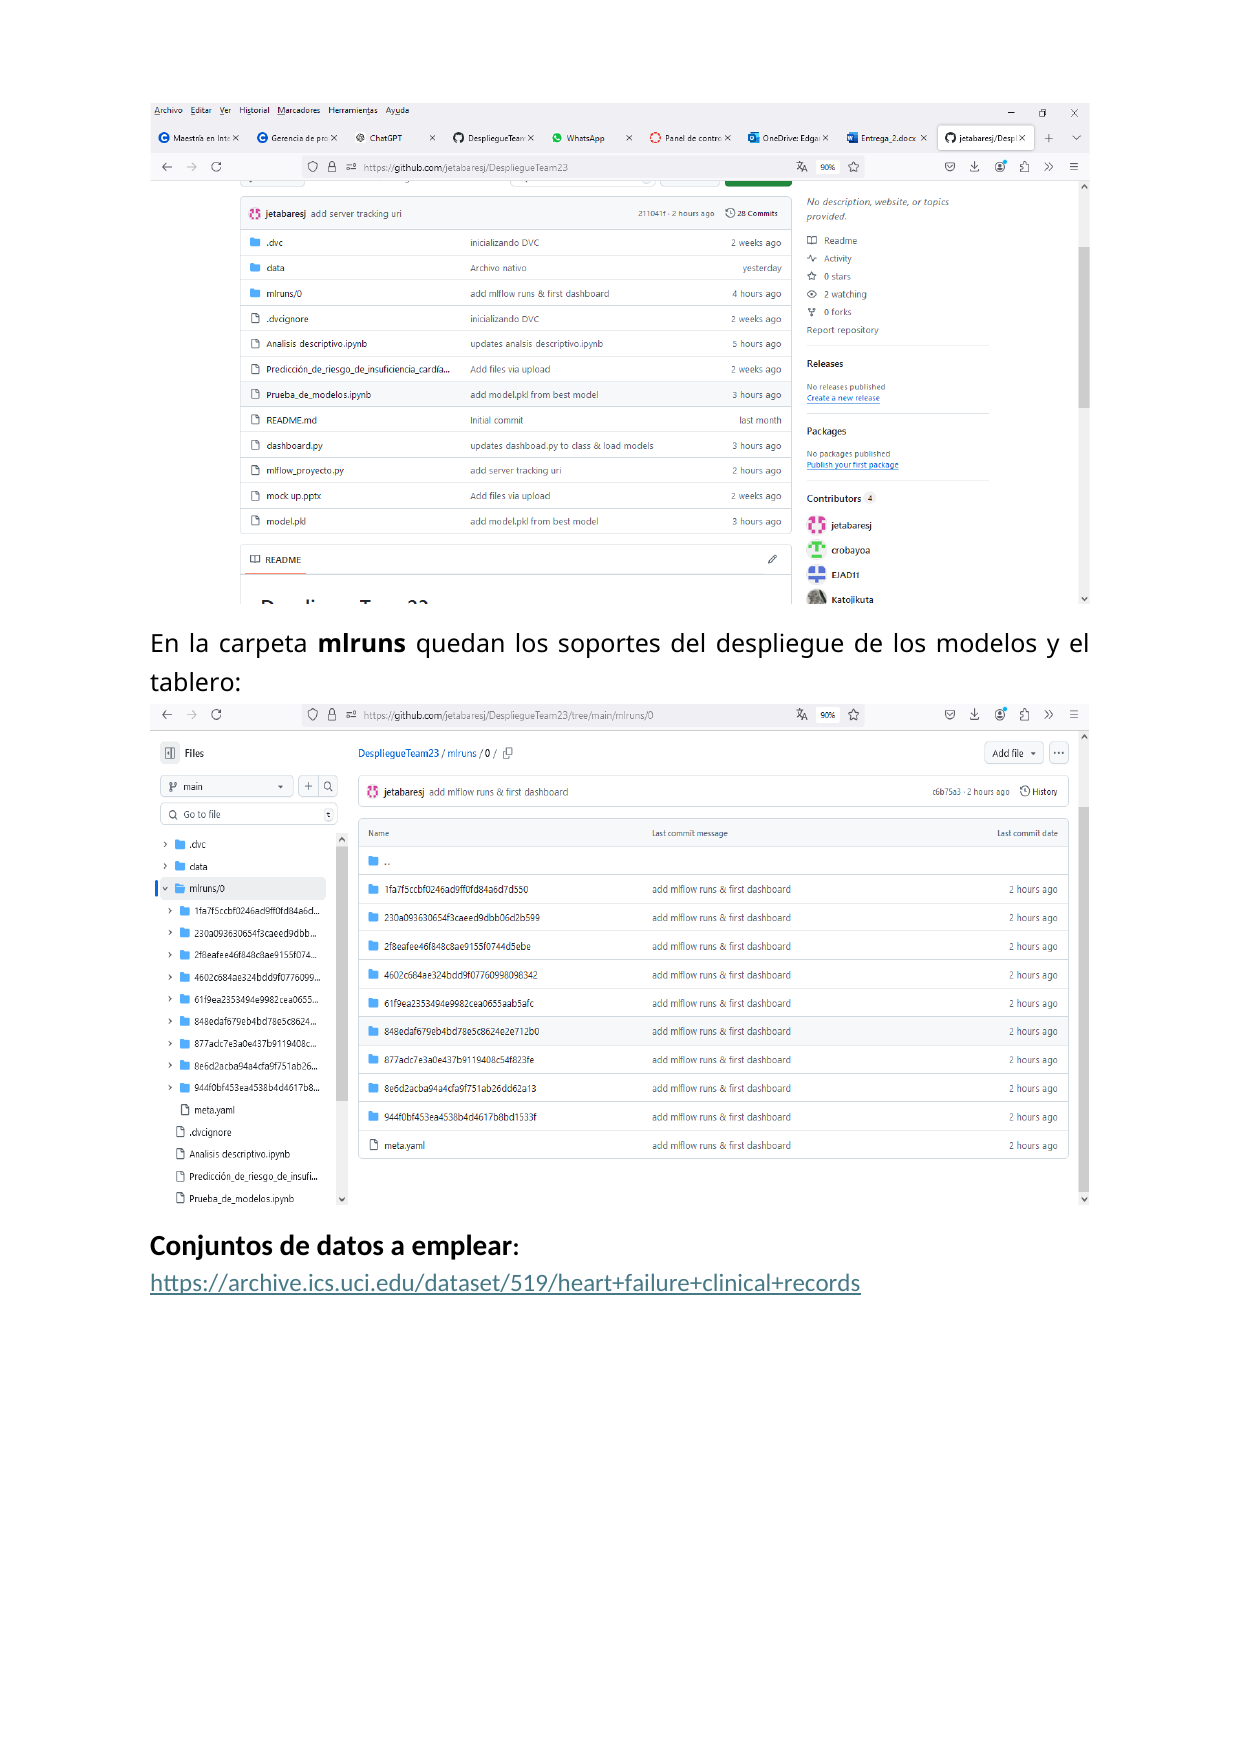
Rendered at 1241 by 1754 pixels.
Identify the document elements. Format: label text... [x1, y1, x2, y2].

picture [150, 704, 1089, 1205]
picture [150, 103, 1090, 604]
text Conjuntos de datos a emplear: https://archive.ics.uci.edu/dataset/519/heart+failure+clinical+records [150, 1227, 1090, 1297]
